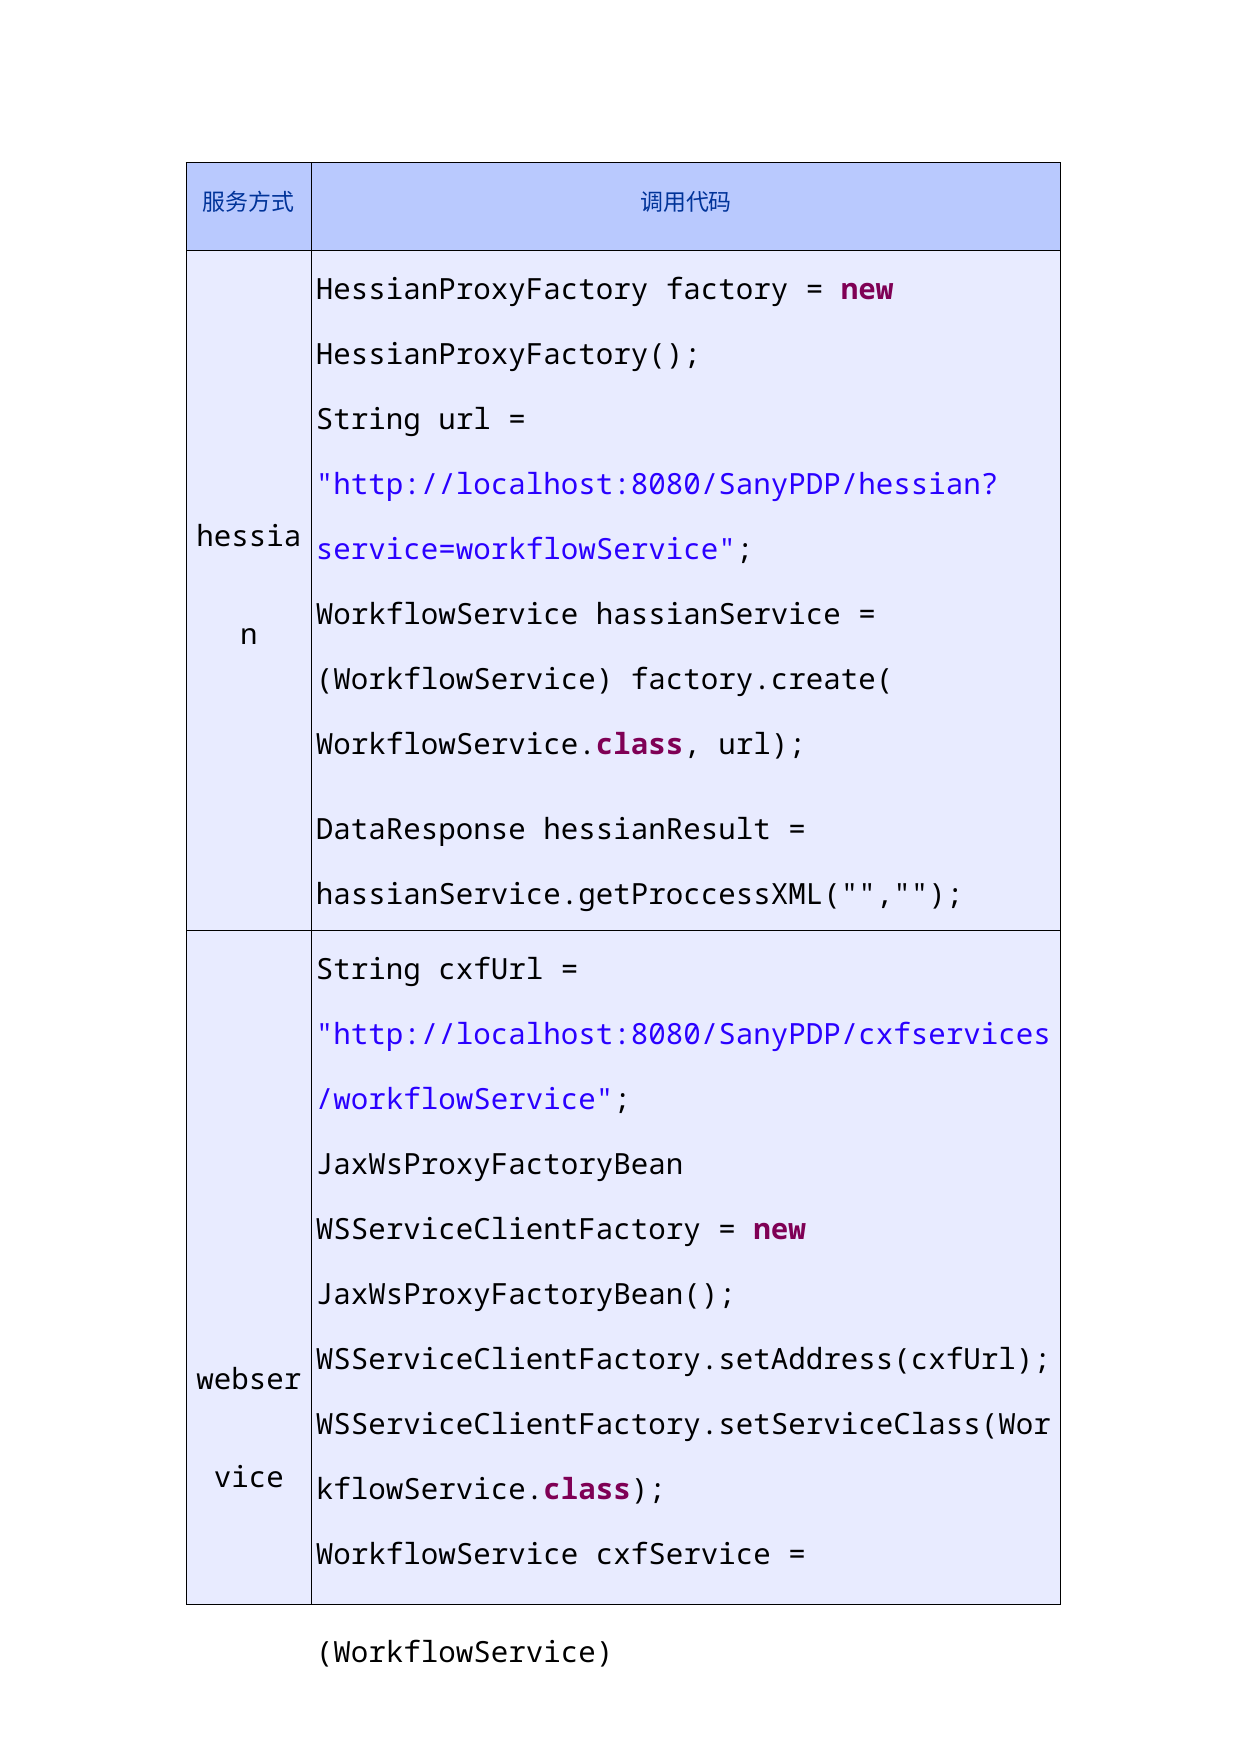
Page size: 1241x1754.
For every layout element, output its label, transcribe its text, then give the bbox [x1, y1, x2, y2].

table_cell String cxfUrl = "http://localhost:8080/SanyPDP/cxfservices/workflowService"; JaxWsProxyFactoryBean WSServiceClientFactory = new JaxWsProxyFactoryBean(); WSServiceClientFactory.setAddress(cxfUrl); WSServiceClientFactory.setServiceClass(WorkflowService.class); WorkflowService cxfService = (WorkflowService) WSServiceClientFactory.create(); DataResponse cxfResult = cxfService.getProccessXML("",""); [312, 931, 1060, 1604]
table_cell webservice [187, 931, 311, 1604]
table_header 服务方式 [187, 163, 311, 250]
table_cell HessianProxyFactory factory = new HessianProxyFactory(); String url = "http://localhost:8080/SanyPDP/hessian?service=workflowService"; WorkflowService hassianService = (WorkflowService) factory.create( WorkflowService.class, url); DataResponse hessianResult = hassianService.getProccessXML("",""); [312, 251, 1060, 930]
table_cell hessian [187, 251, 311, 930]
table_header 调用代码 [312, 163, 1060, 250]
